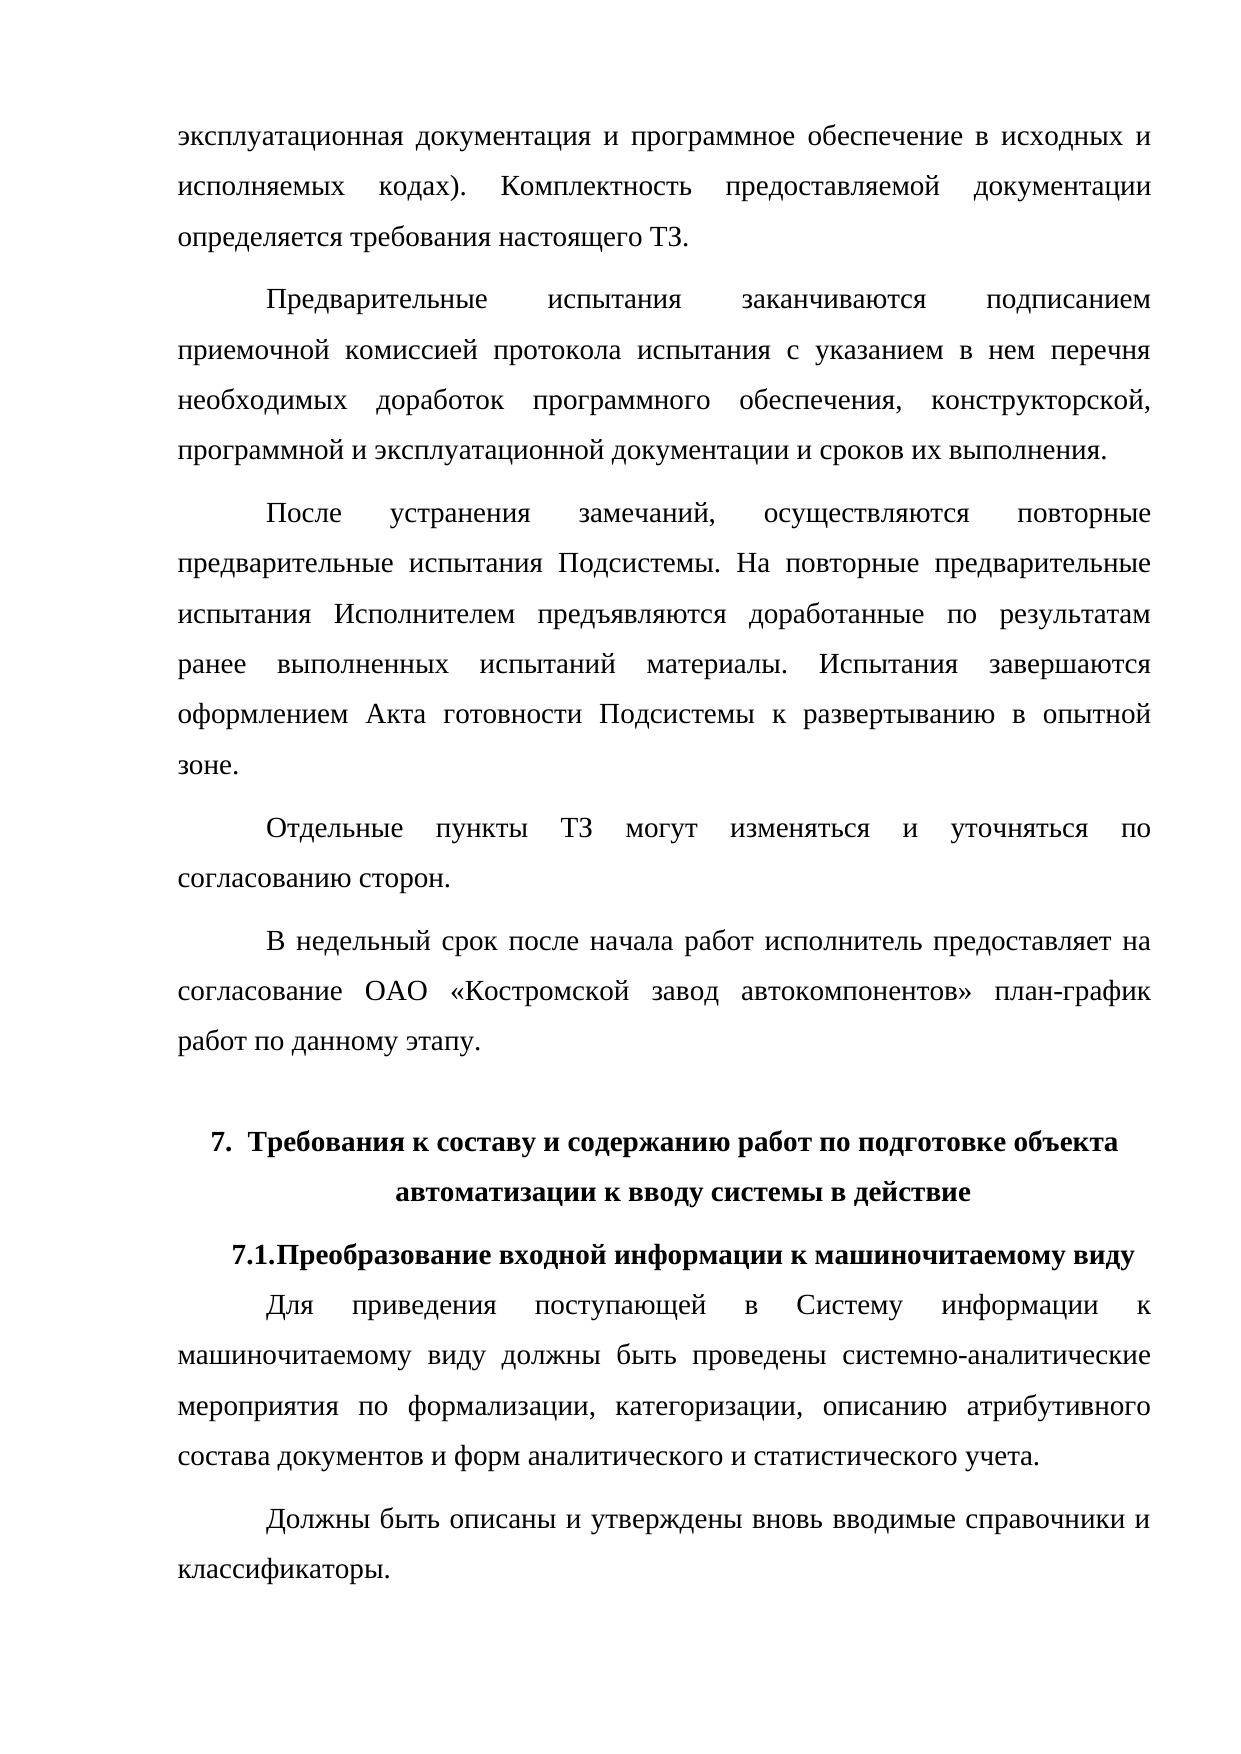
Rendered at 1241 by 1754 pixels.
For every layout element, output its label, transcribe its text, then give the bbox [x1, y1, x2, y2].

text Предварительные испытания заканчиваются подписанием приемочной комиссией протокола испытания с указанием в нем перечня необходимых доработок программного обеспечения, конструкторской, программной и эксплуатационной документации и сроков их выполнения. [177, 282, 1152, 466]
text Для приведения поступающей в Систему информации к машиночитаемому виду должны быть проведены системно-аналитические мероприятия по формализации, категоризации, описанию атрибутивного состава документов и форм аналитического и статистического учета. [177, 1287, 1152, 1472]
text После устранения замечаний, осуществляются повторные предварительные испытания Подсистемы. На повторные предварительные испытания Исполнителем предъявляются доработанные по результатам ранее выполненных испытаний материалы. Испытания завершаются оформлением Акта готовности Подсистемы к развертыванию в опытной зоне. [177, 495, 1152, 780]
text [177, 118, 1152, 252]
subtitle Преобразование входной информации к машиночитаемому виду [215, 1237, 1152, 1270]
subtitle Требования к составу и содержанию работ по подготовке объекта автоматизации к вводу системы в действие [177, 1124, 1152, 1208]
text Должны быть описаны и утверждены вновь вводимые справочники и классификаторы. [177, 1501, 1152, 1585]
text В недельный срок после начала работ исполнитель предоставляет на согласование ОАО «Костромской завод автокомпонентов» план-график работ по данному этапу. [177, 923, 1152, 1057]
text Отдельные пункты ТЗ могут изменяться и уточняться по согласованию сторон. [177, 810, 1152, 893]
